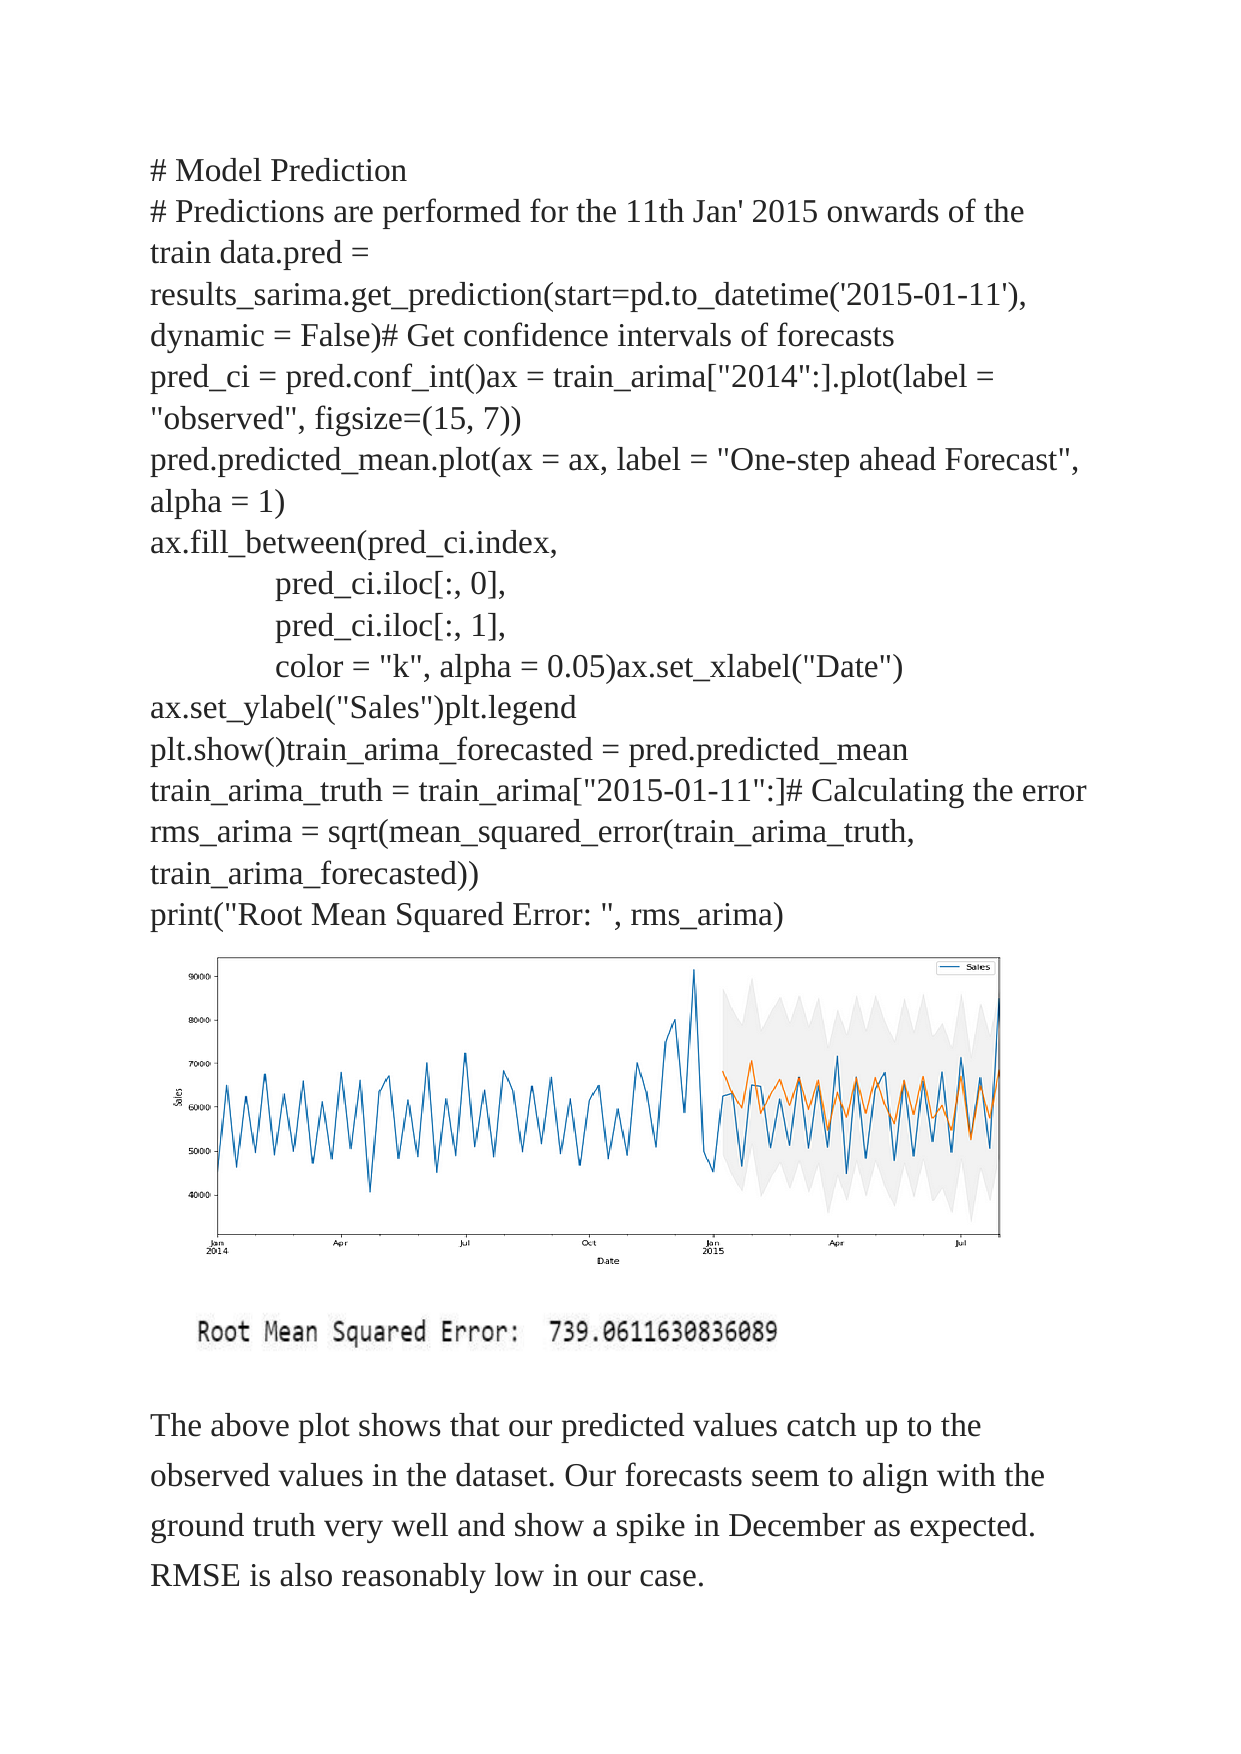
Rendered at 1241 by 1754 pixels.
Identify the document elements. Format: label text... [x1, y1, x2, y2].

text The above plot shows that our predicted values catch up to the observed values in the dataset. Our forecasts seem to align with the ground truth very well and show a spike in December as expected. RMSE is also reasonably low in our case. [150, 1396, 1090, 1596]
text # Model Prediction # Predictions are performed for the 11th Jan' 2015 onwards of the train data.pred = results_sarima.get_prediction(start=pd.to_datetime('2015-01-11'), dynamic = False)# Get confidence intervals of forecasts pred_ci = pred.conf_int()ax = train_arima["2014":].plot(label = "observed", figsize=(15, 7)) pred.predicted_mean.plot(ax = ax, label = "One-step ahead Forecast", alpha = 1) ax.fill_between(pred_ci.index, pred_ci.iloc[:, 0], pred_ci.iloc[:, 1], color = "k", alpha = 0.05)ax.set_xlabel("Date") ax.set_ylabel("Sales")plt.legend plt.show()train_arima_forecasted = pred.predicted_mean train_arima_truth = train_arima["2015-01-11":]# Calculating the error rms_arima = sqrt(mean_squared_error(train_arima_truth, train_arima_forecasted)) print("Root Mean Squared Error: ", rms_arima) [150, 150, 1090, 933]
